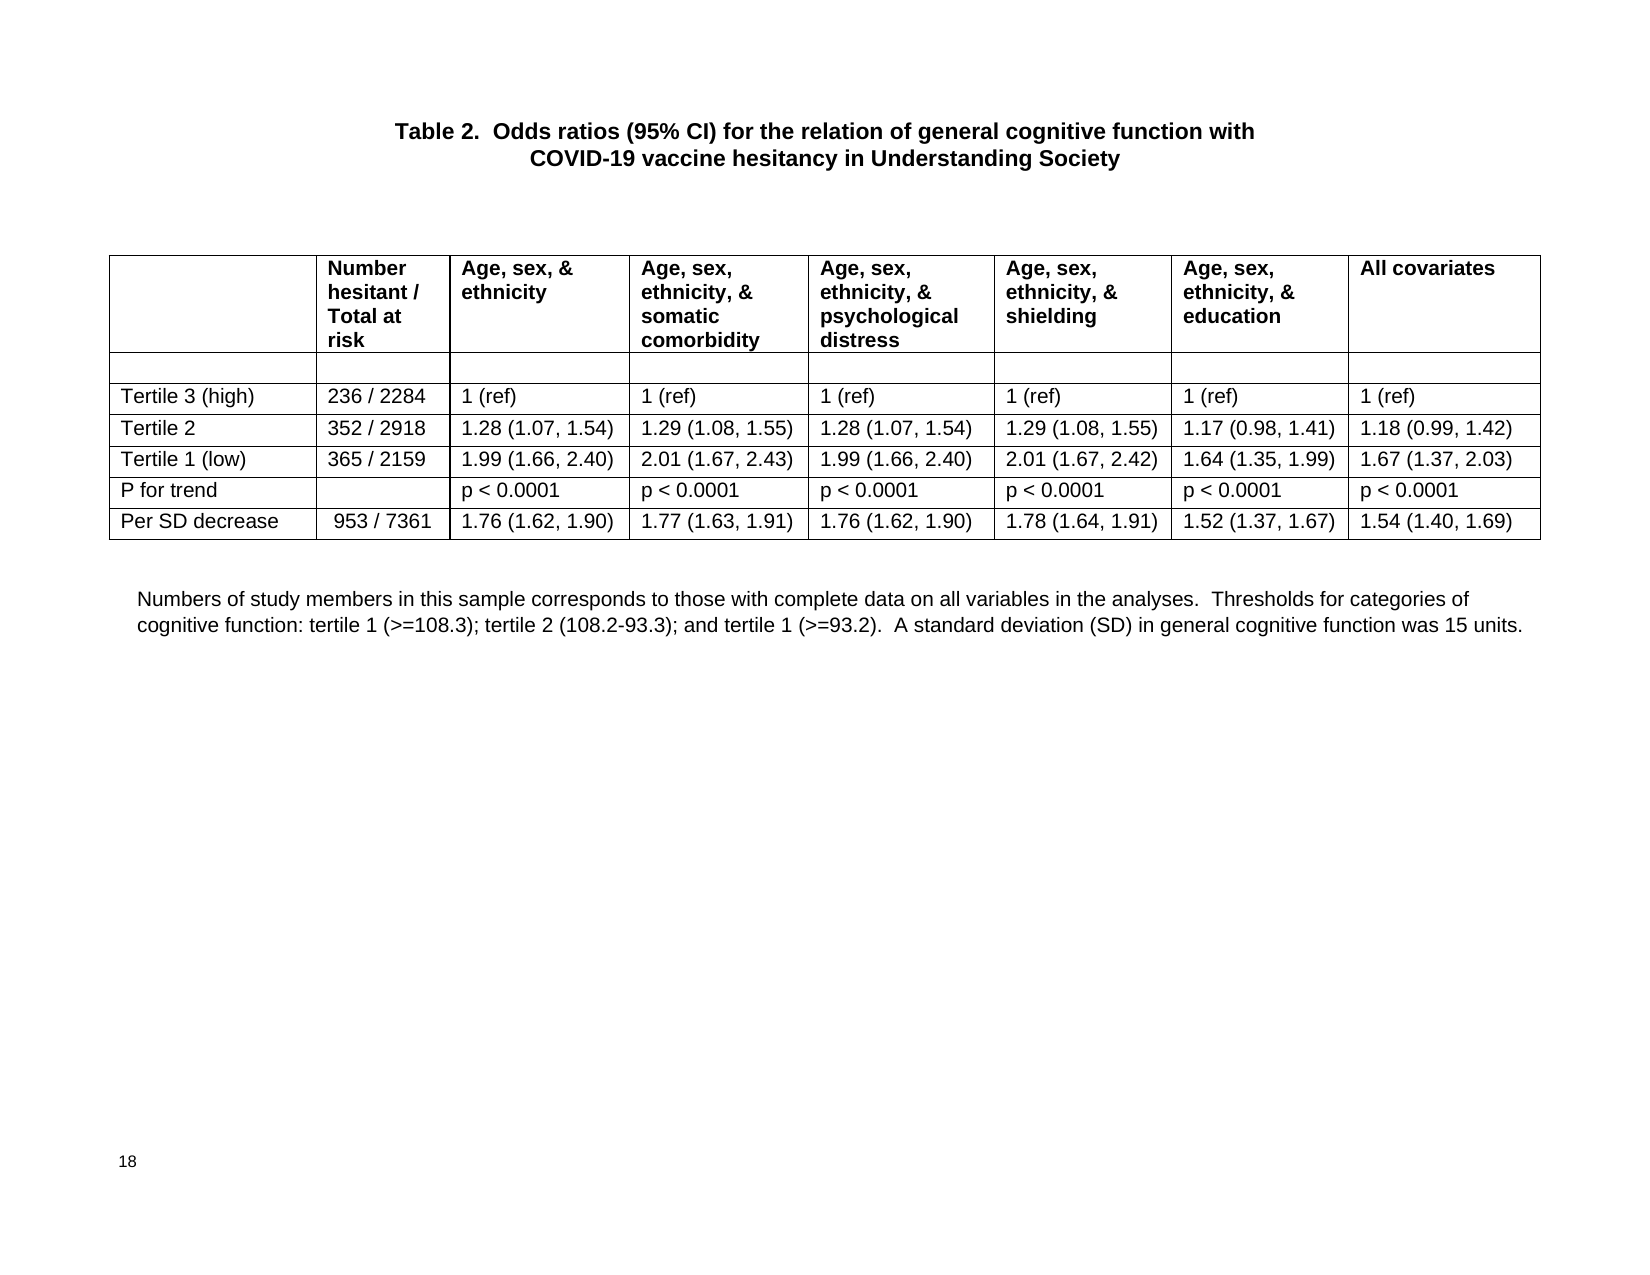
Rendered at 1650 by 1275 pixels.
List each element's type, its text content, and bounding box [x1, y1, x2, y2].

table_cell P for trend [110, 478, 316, 508]
table_cell [809, 353, 994, 383]
table_cell 1.99 (1.66, 2.40) [809, 447, 994, 477]
table_cell p < 0.0001 [630, 478, 808, 508]
table_cell 1.17 (0.98, 1.41) [1172, 415, 1348, 446]
table_cell 1 (ref) [809, 384, 994, 414]
table_cell 1.29 (1.08, 1.55) [995, 415, 1171, 446]
table_cell 1.78 (1.64, 1.91) [995, 509, 1171, 539]
table_cell 2.01 (1.67, 2.42) [995, 447, 1171, 477]
table_cell 352 / 2918 [317, 415, 449, 446]
table_cell 1 (ref) [995, 384, 1171, 414]
table_cell Tertile 1 (low) [110, 447, 316, 477]
table_cell 1.64 (1.35, 1.99) [1172, 447, 1348, 477]
table_cell [451, 353, 629, 383]
table_header Age, sex, ethnicity, & somatic comorbidity [630, 256, 808, 352]
table_cell [110, 353, 316, 383]
table_cell 1.76 (1.62, 1.90) [451, 509, 629, 539]
table_cell 1.77 (1.63, 1.91) [630, 509, 808, 539]
table_cell Per SD decrease [110, 509, 316, 539]
table_cell p < 0.0001 [809, 478, 994, 508]
table_cell 1 (ref) [630, 384, 808, 414]
table_header Age, sex, ethnicity, & psychological distress [809, 256, 994, 352]
table_cell 365 / 2159 [317, 447, 449, 477]
table_cell 953 / 7361 [317, 509, 449, 539]
table_cell 2.01 (1.67, 2.43) [630, 447, 808, 477]
table_cell 1.67 (1.37, 2.03) [1349, 447, 1540, 477]
table_cell [317, 353, 449, 383]
table_cell [995, 353, 1171, 383]
table_cell 1.76 (1.62, 1.90) [809, 509, 994, 539]
table_cell 1 (ref) [451, 384, 629, 414]
table_cell Tertile 2 [110, 415, 316, 446]
table_cell [1172, 353, 1348, 383]
table_cell [1349, 353, 1540, 383]
table_cell p < 0.0001 [1172, 478, 1348, 508]
table_cell 1 (ref) [1172, 384, 1348, 414]
table_header [110, 256, 316, 352]
table_header Age, sex, & ethnicity [451, 256, 629, 352]
table_cell 1.29 (1.08, 1.55) [630, 415, 808, 446]
table_header Age, sex, ethnicity, & education [1172, 256, 1348, 352]
table_cell [317, 478, 449, 508]
text COVID-19 vaccine hesitancy in Understanding Society [118, 144, 1532, 171]
table_header Number hesitant / Total at risk [317, 256, 449, 352]
table_cell 1.18 (0.99, 1.42) [1349, 415, 1540, 446]
table_cell 1.52 (1.37, 1.67) [1172, 509, 1348, 539]
table_header All covariates [1349, 256, 1540, 352]
text Numbers of study members in this sample corresponds to those with complete data on all variables in the analyses. Thresholds for categories of cognitive function: tertile 1 (>=108.3); tertile 2 (108.2-93.3); and tertile 1 (>=93.2). A standard deviation (SD) in general cognitive function was 15 units. [137, 587, 1532, 637]
table_header Age, sex, ethnicity, & shielding [995, 256, 1171, 352]
table_cell 1 (ref) [1349, 384, 1540, 414]
table_cell Tertile 3 (high) [110, 384, 316, 414]
table_cell p < 0.0001 [1349, 478, 1540, 508]
table_cell p < 0.0001 [995, 478, 1171, 508]
table_cell 1.28 (1.07, 1.54) [809, 415, 994, 446]
table_cell 1.54 (1.40, 1.69) [1349, 509, 1540, 539]
table_cell 1.28 (1.07, 1.54) [451, 415, 629, 446]
text Table 2. Odds ratios (95% CI) for the relation of general cognitive function with [118, 118, 1532, 144]
table_cell p < 0.0001 [451, 478, 629, 508]
table_cell [630, 353, 808, 383]
table_cell 1.99 (1.66, 2.40) [451, 447, 629, 477]
table_cell 236 / 2284 [317, 384, 449, 414]
